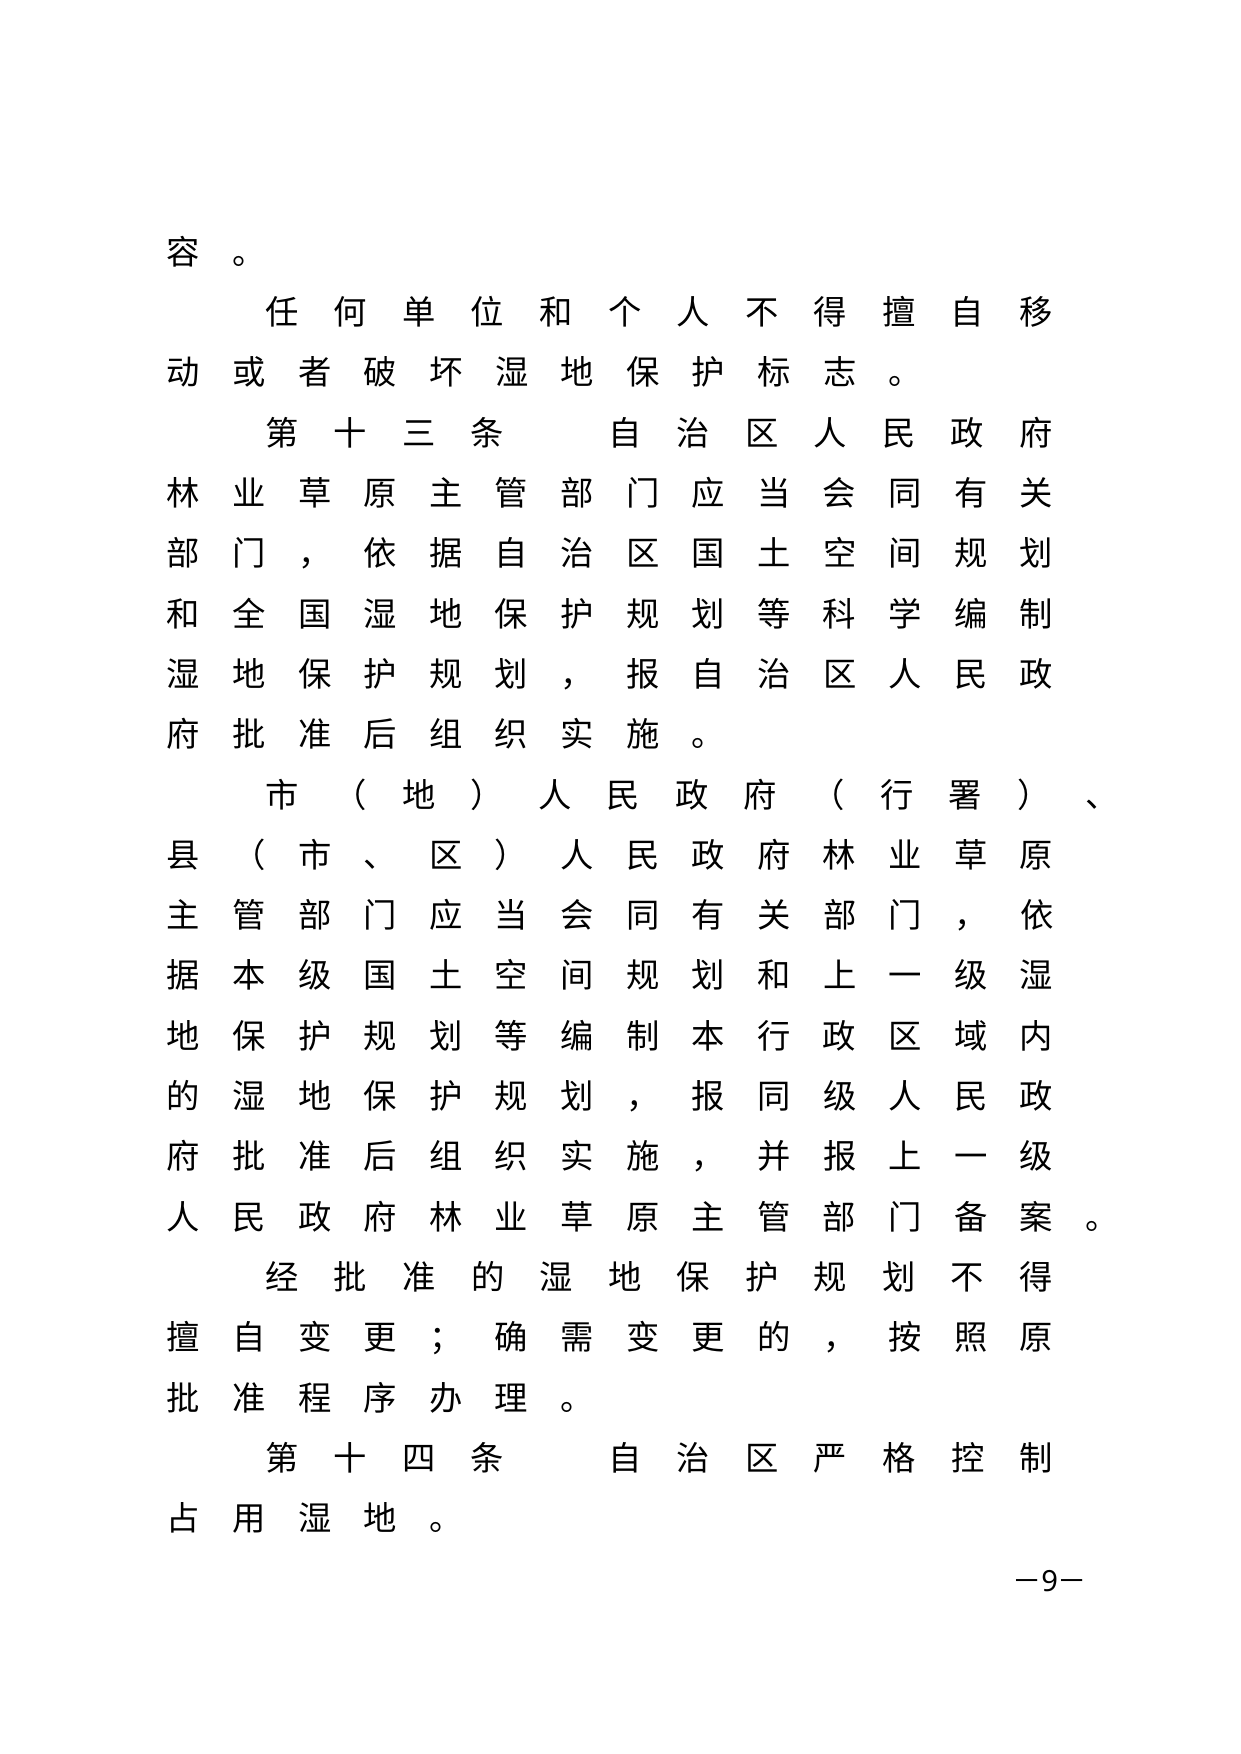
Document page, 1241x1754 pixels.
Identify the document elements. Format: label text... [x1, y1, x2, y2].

text 第十二条 县级以上人民政府林业草原主管部门应当在重要湿地周边显著位置设立保护标志，标明湿地名称、保护级别、保护范围、责任主体、监督电话等内容。 [167, 219, 1085, 280]
text 任何单位和个人不得擅自移动或者破坏湿地保护标志。 [167, 280, 1085, 400]
text 经批准的湿地保护规划不得擅自变更；确需变更的，按照原批准程序办理。 [167, 1245, 1085, 1426]
text 第十三条 自治区人民政府林业草原主管部门应当会同有关部门，依据自治区国土空间规划和全国湿地保护规划等科学编制湿地保护规划，报自治区人民政府批准后组织实施。 [167, 400, 1085, 762]
text 第十四条 自治区严格控制占用湿地。 [167, 1426, 1085, 1546]
text 市（地）人民政府（行署）、县（市、区）人民政府林业草原主管部门应当会同有关部门，依据本级国土空间规划和上一级湿地保护规划等编制本行政区域内的湿地保护规划，报同级人民政府批准后组织实施，并报上一级人民政府林业草原主管部门备案。 [167, 762, 1085, 1245]
